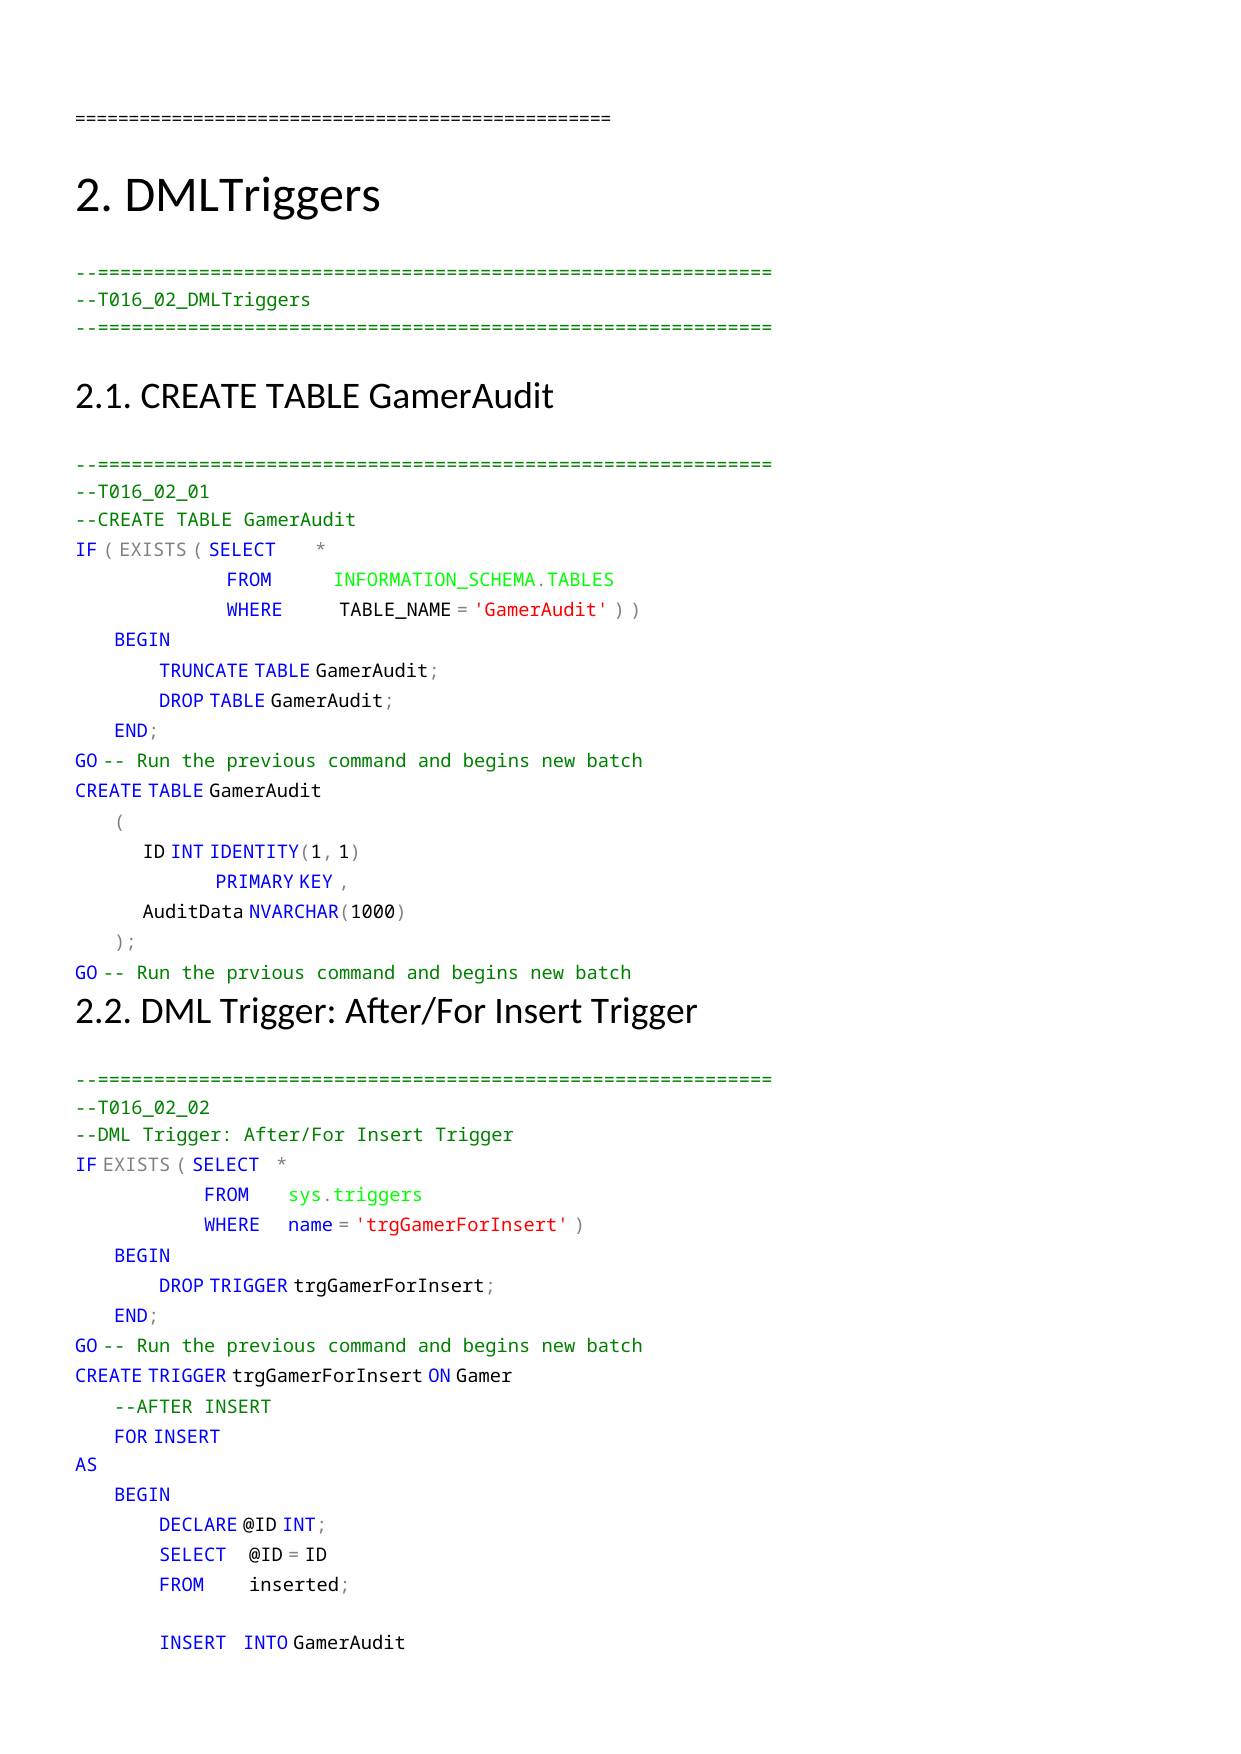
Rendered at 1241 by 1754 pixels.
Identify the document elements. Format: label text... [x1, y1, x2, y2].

text --DML Trigger: After/For Insert Trigger [75, 1122, 1165, 1147]
text GO -- Run the previous command and begins new batch [75, 1330, 1165, 1358]
text INSERT INTO GamerAudit [75, 1627, 1165, 1655]
text BEGIN [75, 1240, 1165, 1268]
text ); [75, 927, 1165, 954]
text --T016_02_02 [75, 1094, 1165, 1120]
text ================================================== [75, 105, 1165, 131]
text WHERE name = 'trgGamerForInsert' ) [75, 1209, 1165, 1238]
text FROM INFORMATION_SCHEMA.TABLES [75, 564, 1165, 592]
text GO -- Run the previous command and begins new batch [75, 745, 1165, 773]
text AS [75, 1451, 1165, 1477]
text END; [75, 1300, 1165, 1328]
text FOR INSERT [75, 1421, 1165, 1449]
text FROM sys.triggers [75, 1179, 1165, 1207]
text GO -- Run the prvious command and begins new batch [75, 957, 1165, 985]
text AuditData NVARCHAR(1000) [75, 896, 1165, 924]
text BEGIN [75, 624, 1165, 652]
text WHERE TABLE_NAME = 'GamerAudit' ) ) [75, 594, 1165, 622]
text ID INT IDENTITY(1, 1) [75, 836, 1165, 864]
text 2.1. CREATE TABLE GamerAudit [75, 372, 1165, 417]
text 2. DMLTriggers [75, 163, 1165, 224]
text DROP TABLE GamerAudit; [75, 685, 1165, 713]
text --T016_02_01 [75, 479, 1165, 504]
text ( [75, 806, 1165, 834]
text CREATE TRIGGER trgGamerForInsert ON Gamer [75, 1361, 1165, 1389]
text DROP TRIGGER trgGamerForInsert; [75, 1270, 1165, 1298]
text --============================================================ [75, 451, 1165, 477]
text DECLARE @ID INT; [75, 1509, 1165, 1537]
text END; [75, 715, 1165, 743]
text FROM inserted; [75, 1569, 1165, 1597]
text BEGIN [75, 1479, 1165, 1507]
text CREATE TABLE GamerAudit [75, 776, 1165, 803]
text --CREATE TABLE GamerAudit [75, 506, 1165, 532]
text SELECT @ID = ID [75, 1539, 1165, 1567]
text --============================================================ [75, 1067, 1165, 1092]
text IF ( EXISTS ( SELECT * [75, 534, 1165, 562]
text PRIMARY KEY , [75, 866, 1165, 894]
text --AFTER INSERT [75, 1391, 1165, 1419]
text --T016_02_DMLTriggers [75, 286, 1165, 312]
text --============================================================ [75, 314, 1165, 339]
text TRUNCATE TABLE GamerAudit; [75, 655, 1165, 683]
text 2.2. DML Trigger: After/For Insert Trigger [75, 987, 1165, 1033]
text IF EXISTS ( SELECT * [75, 1149, 1165, 1177]
text --============================================================ [75, 259, 1165, 284]
